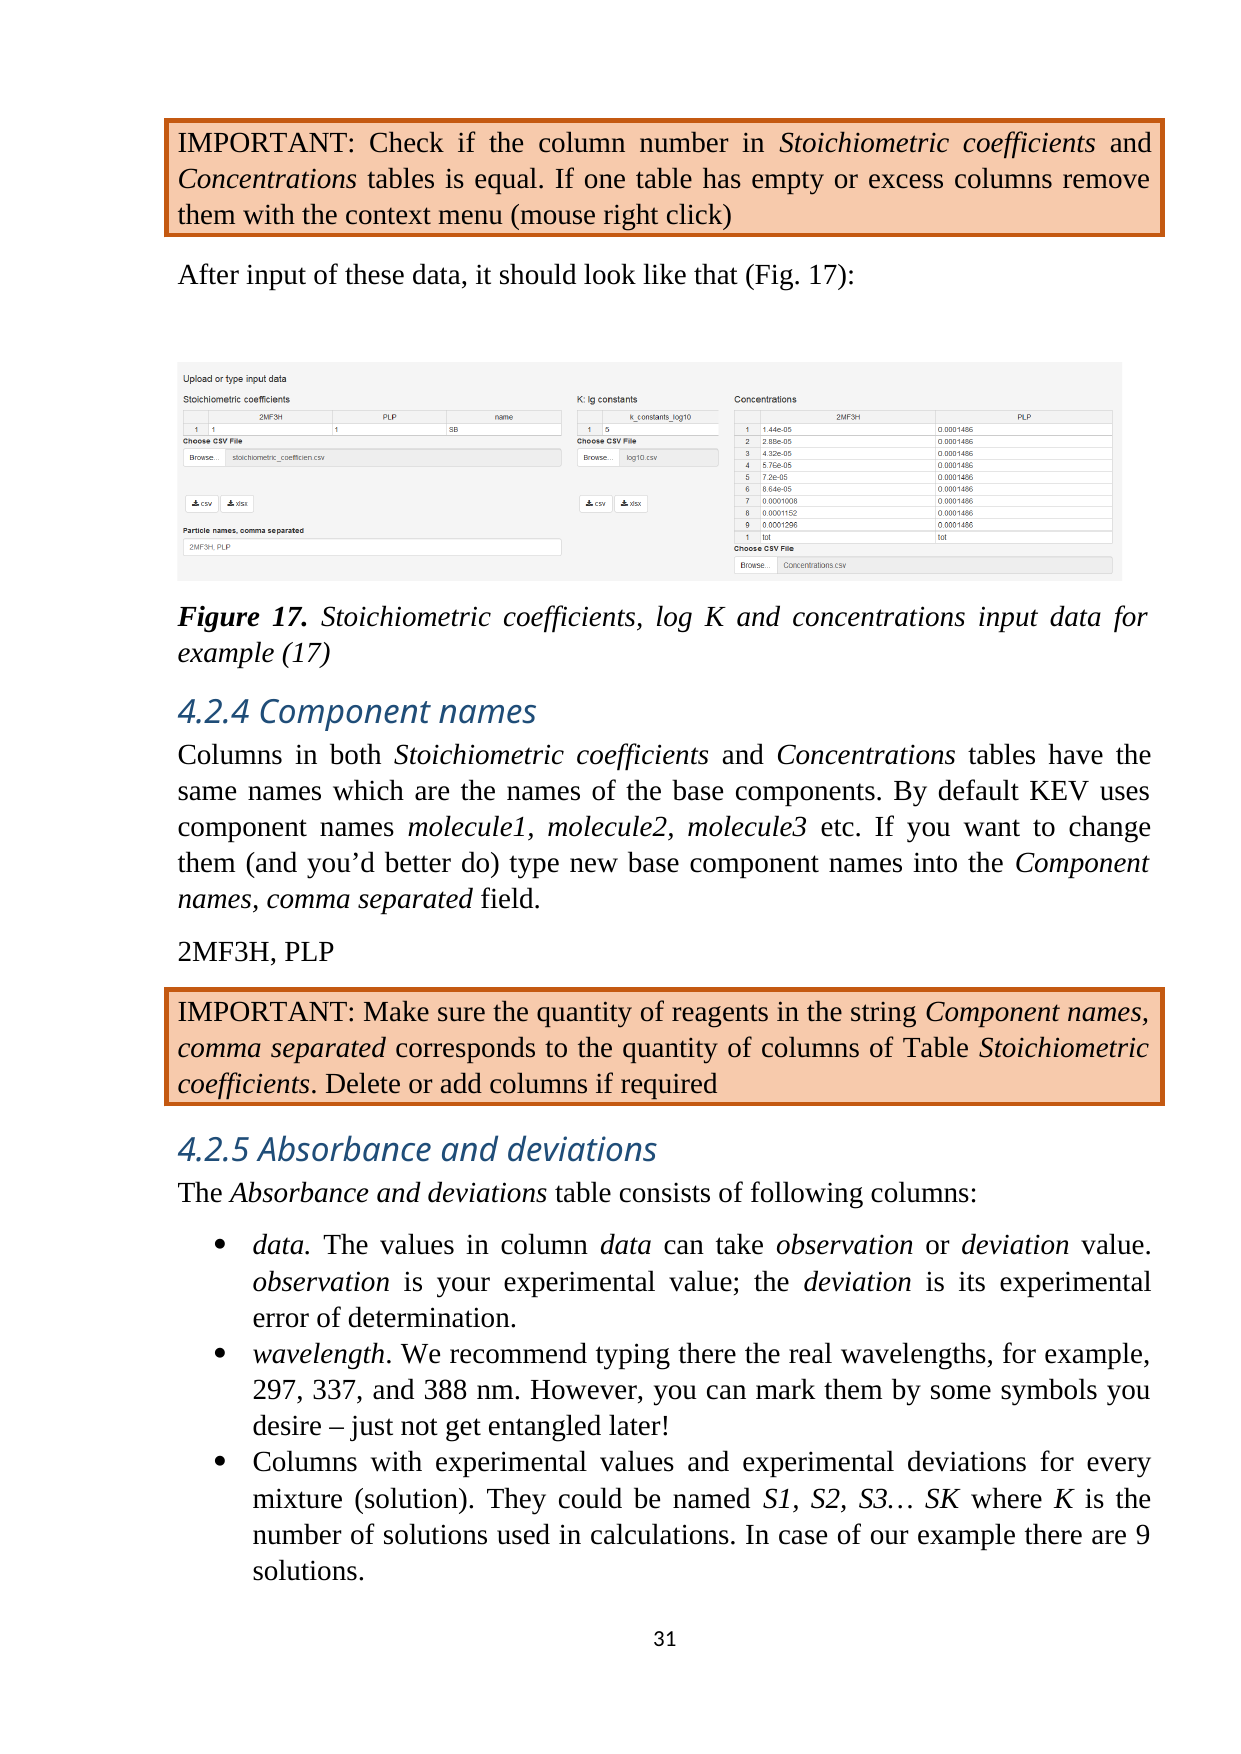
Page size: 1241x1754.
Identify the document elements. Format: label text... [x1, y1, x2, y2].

text 2MF3H, PLP [177, 934, 1152, 968]
text IMPORTANT: Check if the column number in Stoichiometric coefficients and Concentrations tables is equal. If one table has empty or excess columns remove them with the context menu (mouse right click) [169, 123, 1160, 233]
list data. The values in column data can take observation or deviation value. observation is your experimental value; the deviation is its experimental error of determination. [215, 1227, 1152, 1333]
picture [177, 362, 1123, 581]
list Columns with experimental values and experimental deviations for every mixture (solution). They could be named S1, S2, S3… SK where K is the number of solutions used in calculations. In case of our example there are 9 solutions. [215, 1444, 1152, 1587]
text The Absorbance and deviations table consists of following columns: [177, 1175, 1152, 1208]
text Figure 17. Stoichiometric coefficients, log K and concentrations input data for example (17) [177, 599, 1152, 669]
text IMPORTANT: Make sure the quantity of reagents in the string Component names, comma separated corresponds to the quantity of columns of Table Stoichiometric coefficients. Delete or add columns if required [169, 992, 1160, 1102]
text Columns in both Stoichiometric coefficients and Concentrations tables have the same names which are the names of the base components. By default KEV uses component names molecule1, molecule2, molecule3 etc. If you want to change them (and you’d better do) type new base component names into the Component names, comma separated field. [177, 737, 1152, 915]
subtitle 4.2.4 Component names [177, 688, 1152, 733]
subtitle 4.2.5 Absorbance and deviations [177, 1126, 1152, 1171]
list wavelength. We recommend typing there the real wavelengths, for example, 297, 337, and 388 nm. However, you can mark them by some symbols you desire – just not get entangled later! [215, 1336, 1152, 1442]
text After input of these data, it should look like that (Fig. 17): [177, 257, 1152, 290]
